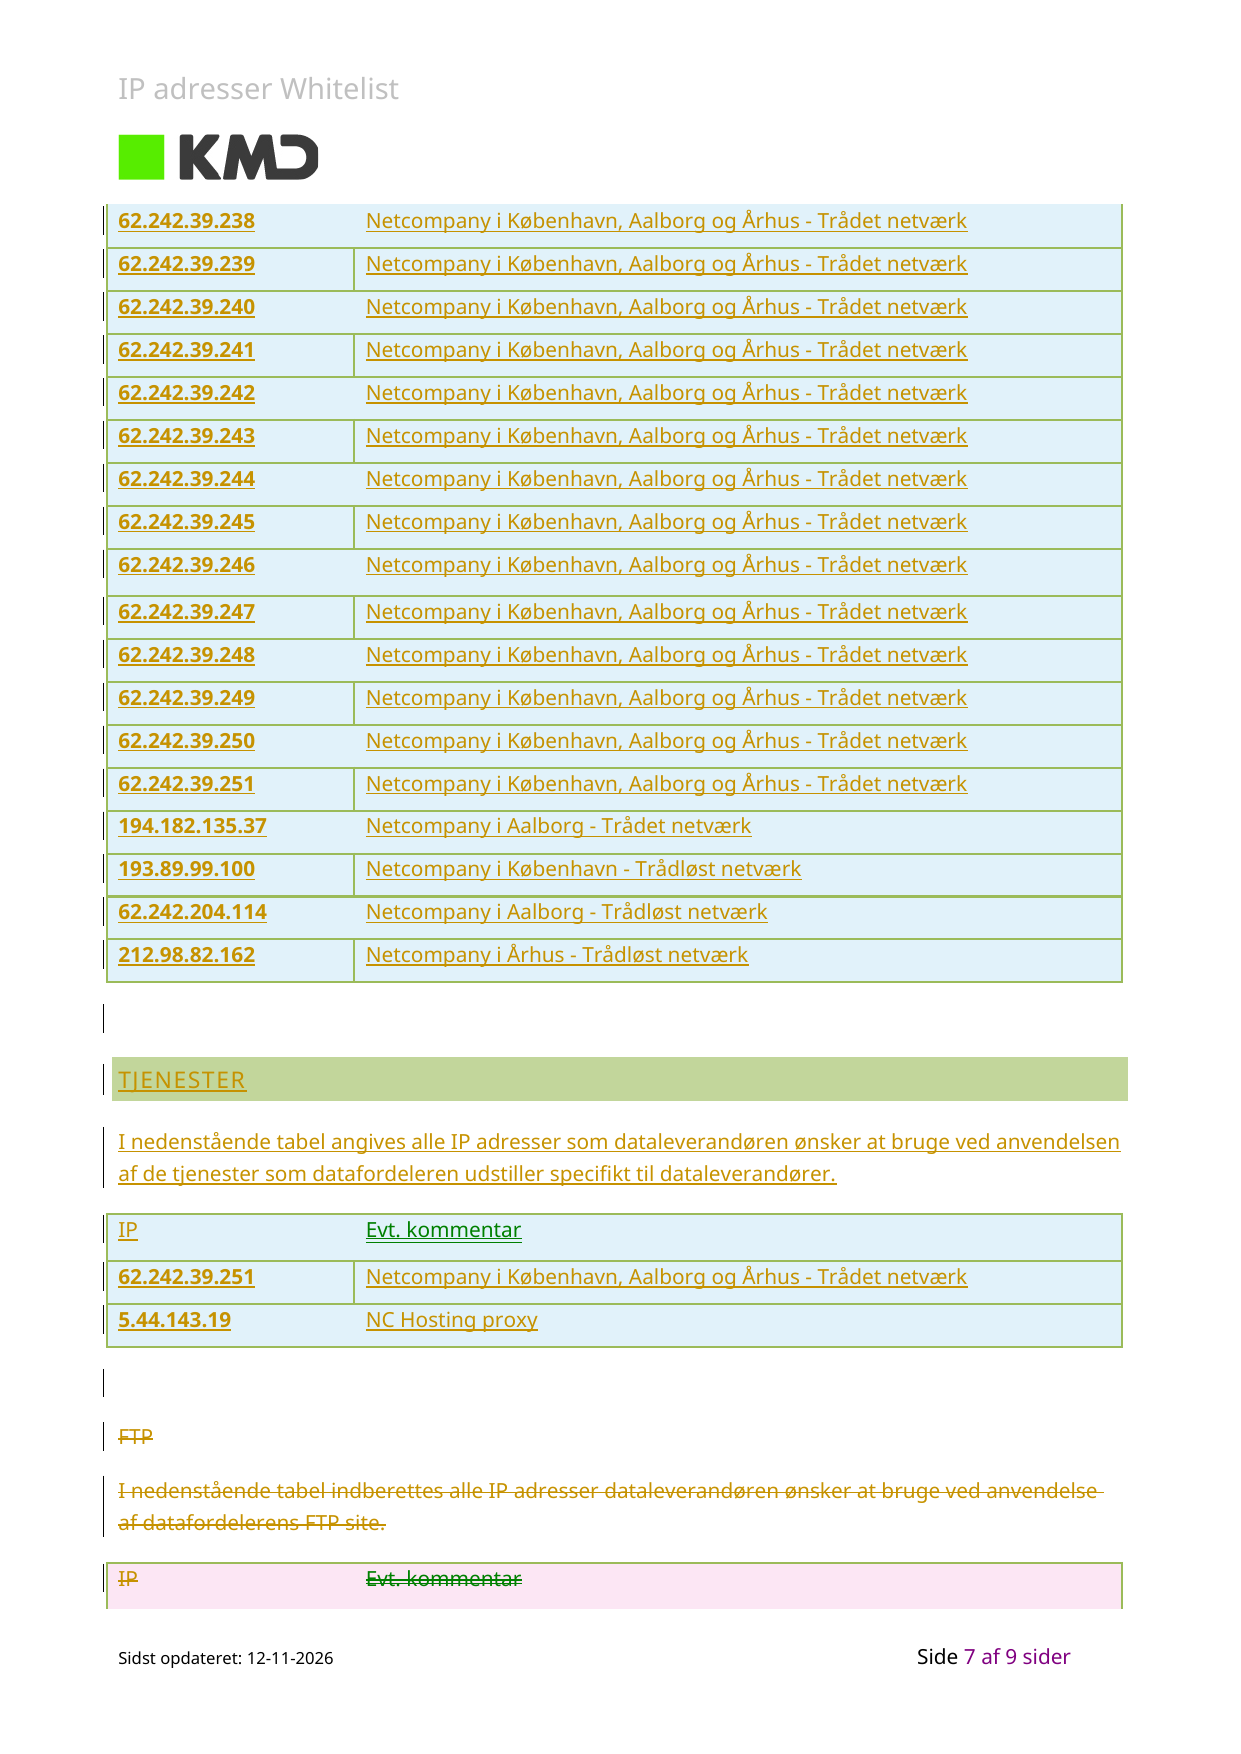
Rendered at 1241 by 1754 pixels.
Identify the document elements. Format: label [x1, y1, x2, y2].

picture [118, 134, 319, 180]
